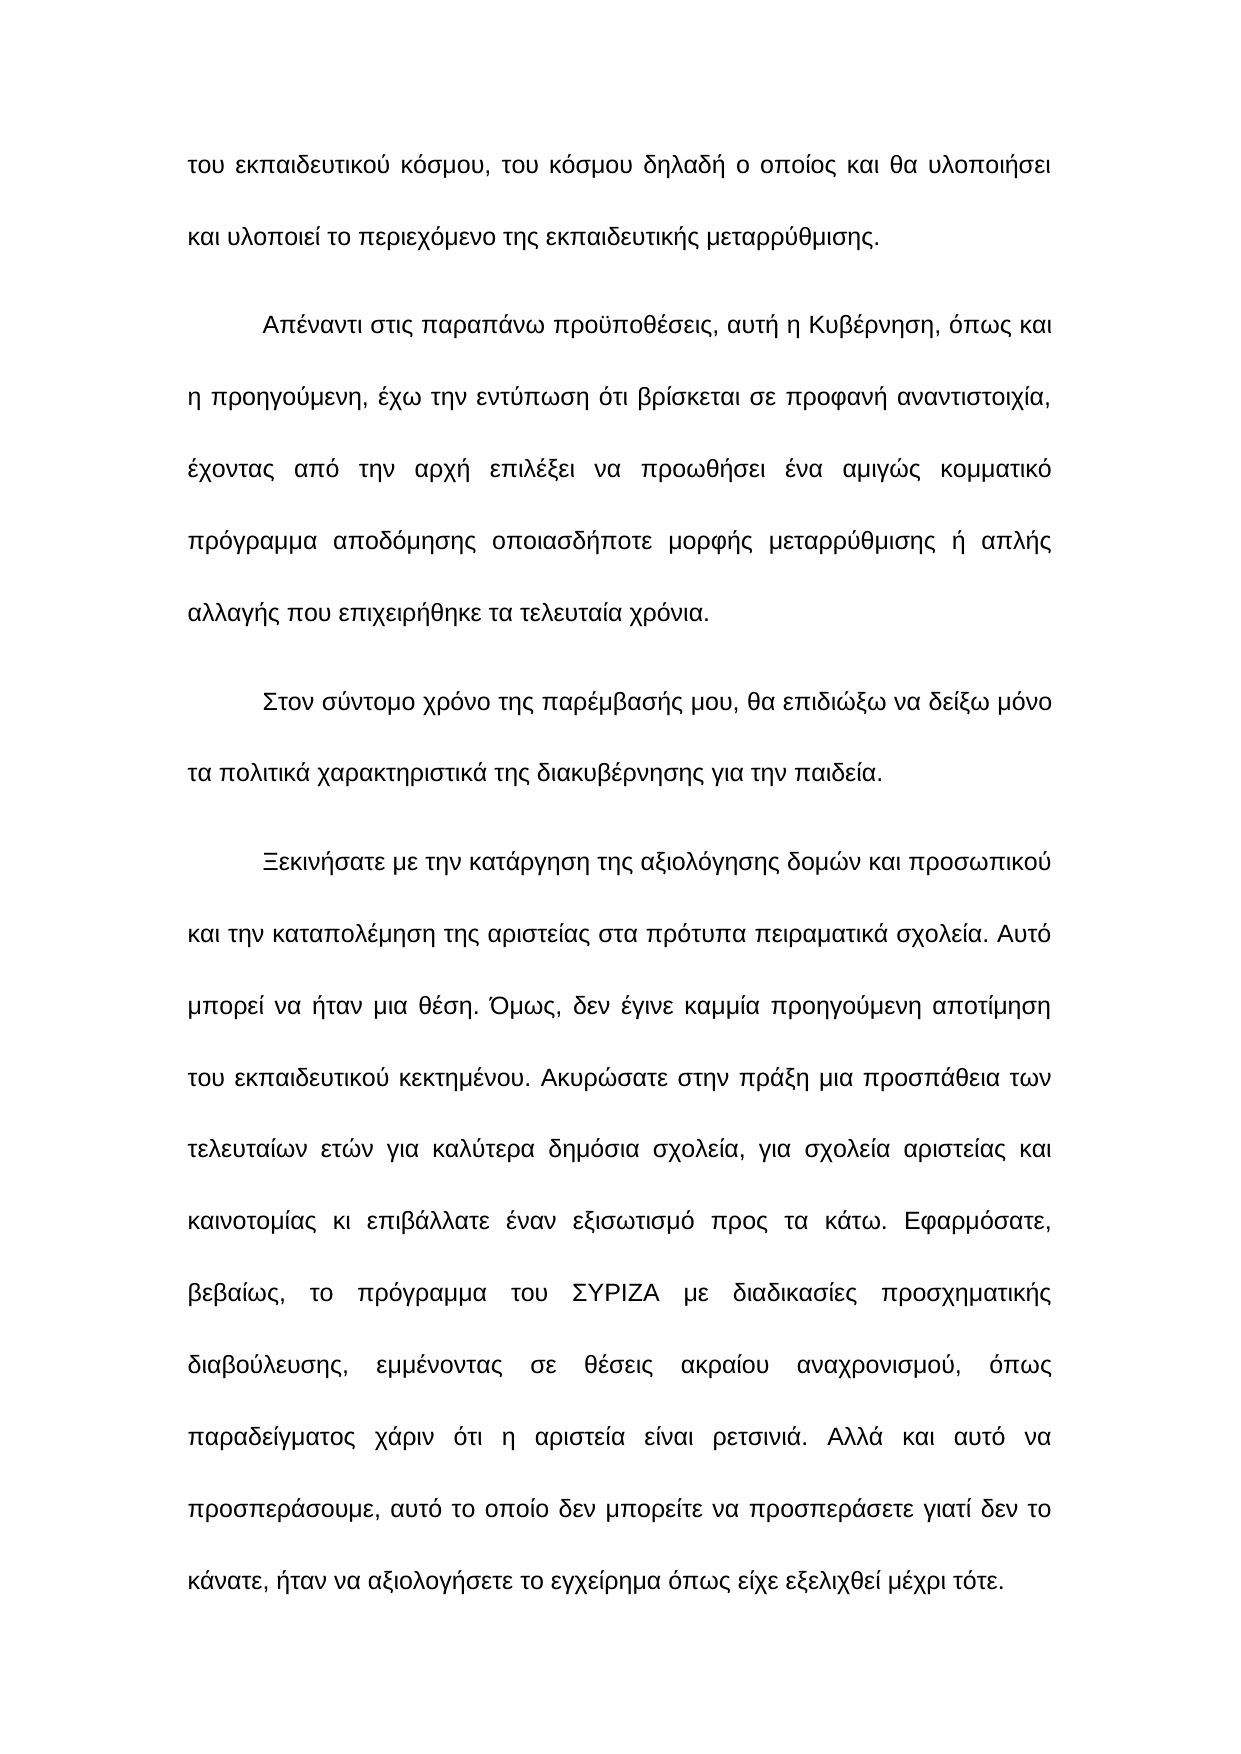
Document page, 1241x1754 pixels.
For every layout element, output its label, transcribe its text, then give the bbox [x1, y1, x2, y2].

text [187, 150, 1053, 251]
text Απέναντι στις παραπάνω προϋποθέσεις, αυτή η Κυβέρνηση, όπως και η προηγούμενη, έχω την εντύπωση ότι βρίσκεται σε προφανή αναντιστοιχία, έχοντας από την αρχή επιλέξει να προωθήσει ένα αμιγώς κομματικό πρόγραμμα αποδόμησης οποιασδήποτε μορφής μεταρρύθμισης ή απλής αλλαγής που επιχειρήθηκε τα τελευταία χρόνια. [187, 310, 1053, 627]
text Στον σύντομο χρόνο της παρέμβασής μου, θα επιδιώξω να δείξω μόνο τα πολιτικά χαρακτηριστικά της διακυβέρνησης για την παιδεία. [187, 686, 1053, 787]
text Ξεκινήσατε με την κατάργηση της αξιολόγησης δομών και προσωπικού και την καταπολέμηση της αριστείας στα πρότυπα πειραματικά σχολεία. Αυτό μπορεί να ήταν μια θέση. Όμως, δεν έγινε καμμία προηγούμενη αποτίμηση του εκπαιδευτικού κεκτημένου. Ακυρώσατε στην πράξη μια προσπάθεια των τελευταίων ετών για καλύτερα δημόσια σχολεία, για σχολεία αριστείας και καινοτομίας κι επιβάλλατε έναν εξισωτισμό προς τα κάτω. Εφαρμόσατε, βεβαίως, το πρόγραμμα του ΣΥΡΙΖΑ με διαδικασίες προσχηματικής διαβούλευσης, εμμένοντας σε θέσεις ακραίου αναχρονισμού, όπως παραδείγματος χάριν ότι η αριστεία είναι ρετσινιά. Αλλά και αυτό να προσπεράσουμε, αυτό το οποίο δεν μπορείτε να προσπεράσετε γιατί δεν το κάνατε, ήταν να αξιολογήσετε το εγχείρημα όπως είχε εξελιχθεί μέχρι τότε. [187, 847, 1053, 1594]
